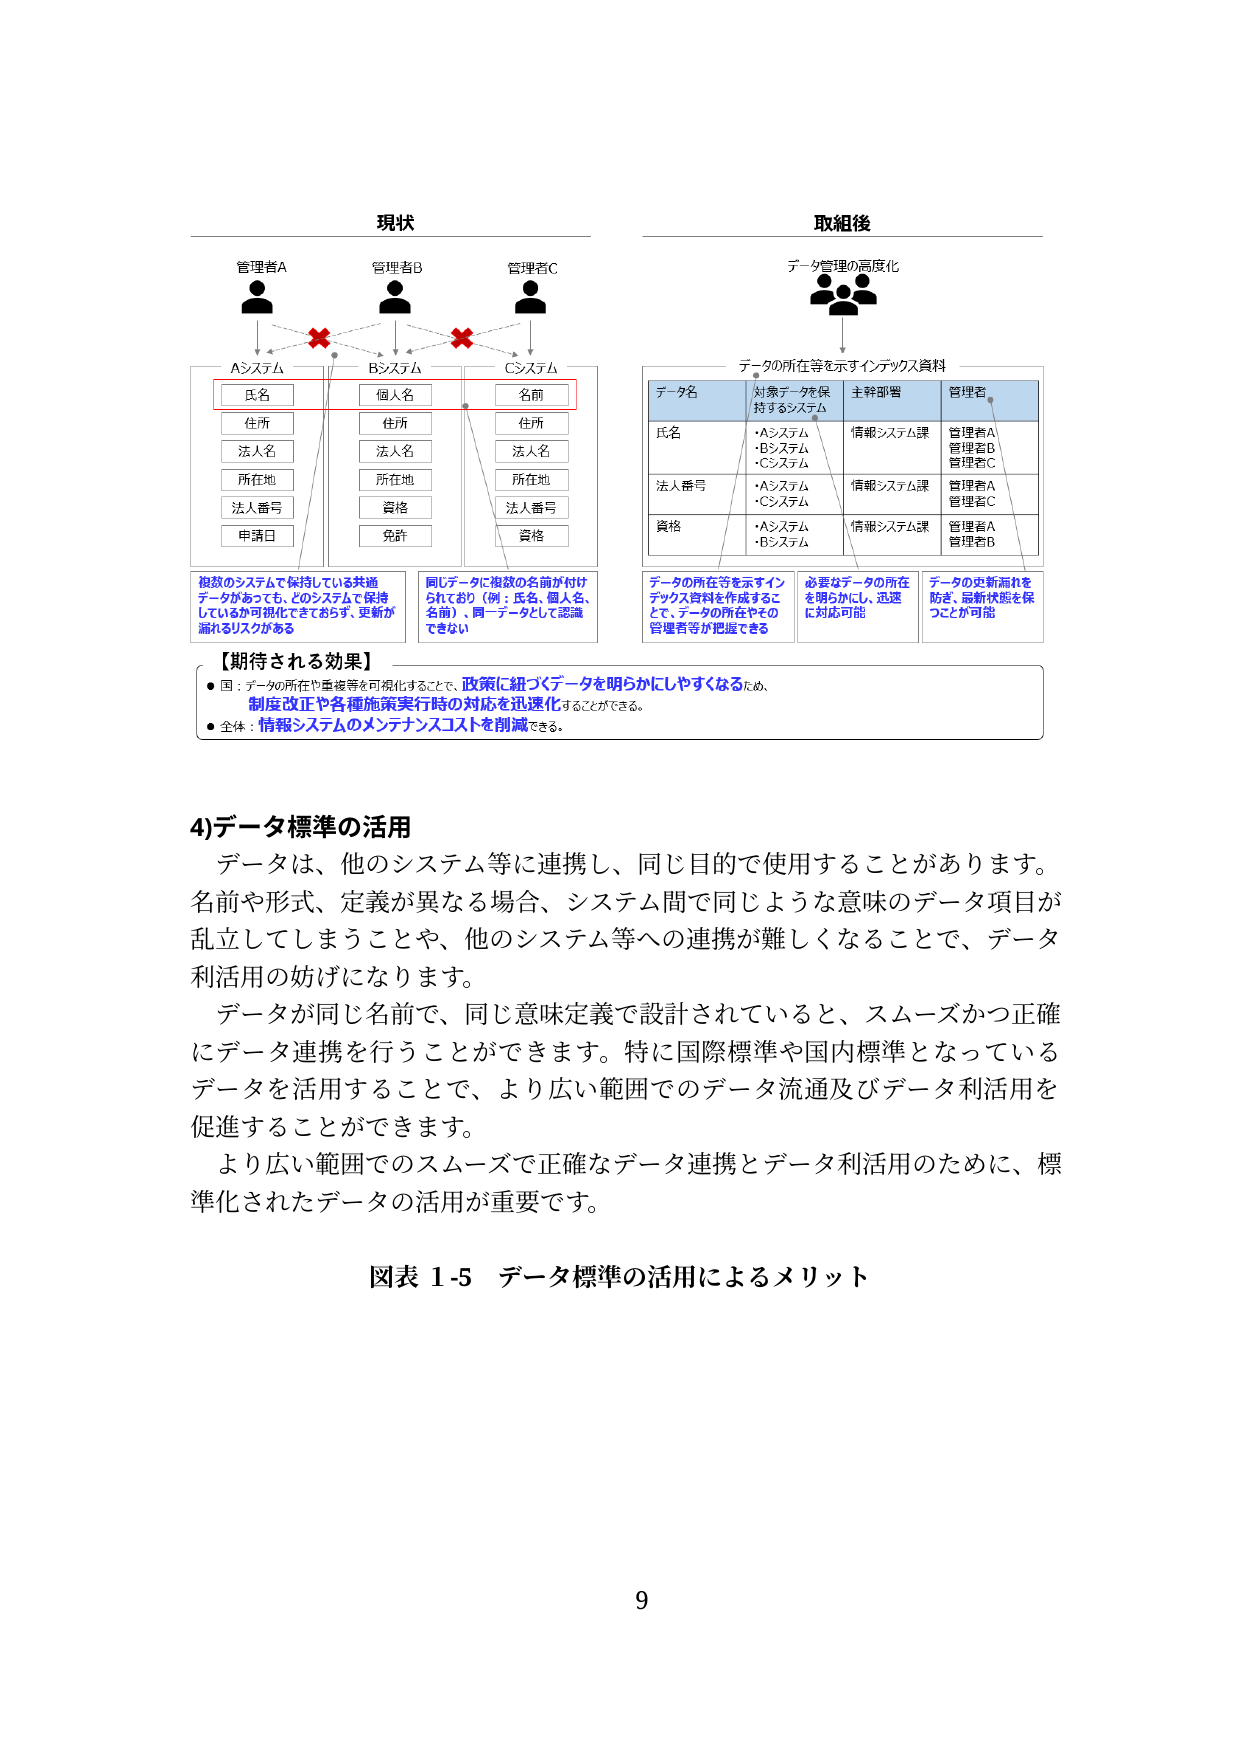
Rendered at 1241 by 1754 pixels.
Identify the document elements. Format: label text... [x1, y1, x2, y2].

picture [177, 206, 1057, 744]
text より広い範囲でのスムーズで正確なデータ連携とデータ利活用のために、標準化されたデータの活用が重要です。 [190, 1144, 1063, 1219]
text データが同じ名前で、同じ意味定義で設計されていると、スムーズかつ正確にデータ連携を行うことができます。特に国際標準や国内標準となっているデータを活用することで、より広い範囲でのデータ流通及びデータ利活用を促進することができます。 [190, 994, 1063, 1144]
text データは、他のシステム等に連携し、同じ目的で使用することがあります。名前や形式、定義が異なる場合、システム間で同じような意味のデータ項目が乱立してしまうことや、他のシステム等への連携が難しくなることで、データ利活用の妨げになります。 [190, 844, 1063, 994]
subtitle データ標準の活用 [190, 807, 1063, 844]
text 図表 １-5 データ標準の活用によるメリット [177, 1257, 1063, 1294]
